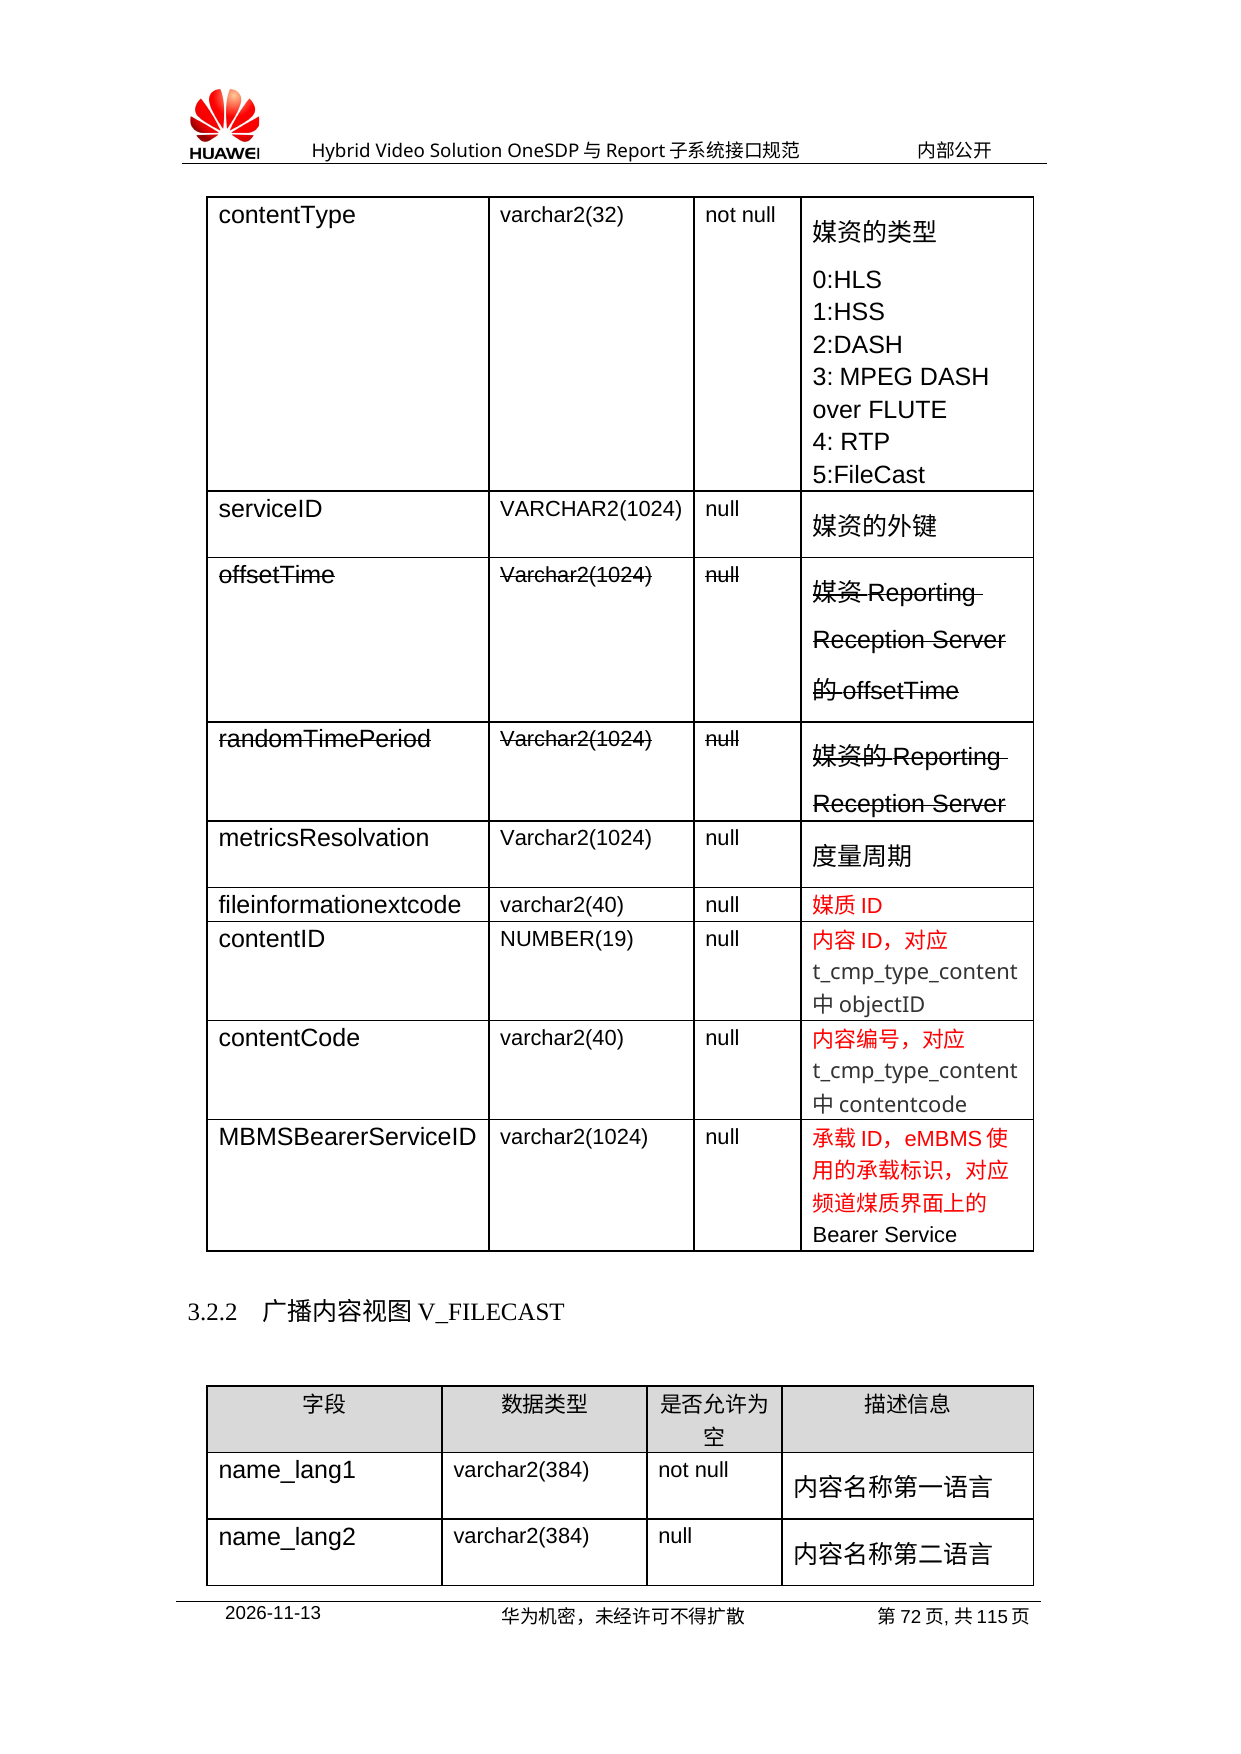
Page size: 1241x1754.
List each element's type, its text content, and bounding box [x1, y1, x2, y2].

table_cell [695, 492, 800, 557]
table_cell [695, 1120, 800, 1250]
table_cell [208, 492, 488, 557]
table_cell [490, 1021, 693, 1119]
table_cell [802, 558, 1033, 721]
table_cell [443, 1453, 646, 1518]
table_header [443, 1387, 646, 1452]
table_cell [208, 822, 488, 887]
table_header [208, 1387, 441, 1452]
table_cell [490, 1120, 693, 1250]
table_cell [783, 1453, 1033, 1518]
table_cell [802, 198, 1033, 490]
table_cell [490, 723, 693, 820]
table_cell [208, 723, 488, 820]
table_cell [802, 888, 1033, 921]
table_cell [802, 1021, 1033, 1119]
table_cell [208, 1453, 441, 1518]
subtitle 广播内容视图V_FILECAST [187, 1277, 1053, 1342]
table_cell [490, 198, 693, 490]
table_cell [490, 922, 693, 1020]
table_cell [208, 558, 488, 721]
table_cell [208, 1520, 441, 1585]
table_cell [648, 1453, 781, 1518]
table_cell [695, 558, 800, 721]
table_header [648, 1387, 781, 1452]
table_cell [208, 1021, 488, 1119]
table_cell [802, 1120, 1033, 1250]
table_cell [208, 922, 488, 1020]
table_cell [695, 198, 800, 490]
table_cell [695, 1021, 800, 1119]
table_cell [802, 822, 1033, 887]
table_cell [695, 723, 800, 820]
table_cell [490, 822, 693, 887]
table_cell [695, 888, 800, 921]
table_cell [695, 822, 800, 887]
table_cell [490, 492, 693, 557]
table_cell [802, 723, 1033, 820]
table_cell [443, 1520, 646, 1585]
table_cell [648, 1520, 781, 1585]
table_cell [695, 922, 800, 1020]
picture [190, 89, 260, 159]
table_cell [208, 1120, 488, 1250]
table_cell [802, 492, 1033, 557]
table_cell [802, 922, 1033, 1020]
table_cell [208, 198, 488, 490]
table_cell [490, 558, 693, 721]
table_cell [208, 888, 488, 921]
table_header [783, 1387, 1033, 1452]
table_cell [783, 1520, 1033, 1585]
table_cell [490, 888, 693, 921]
